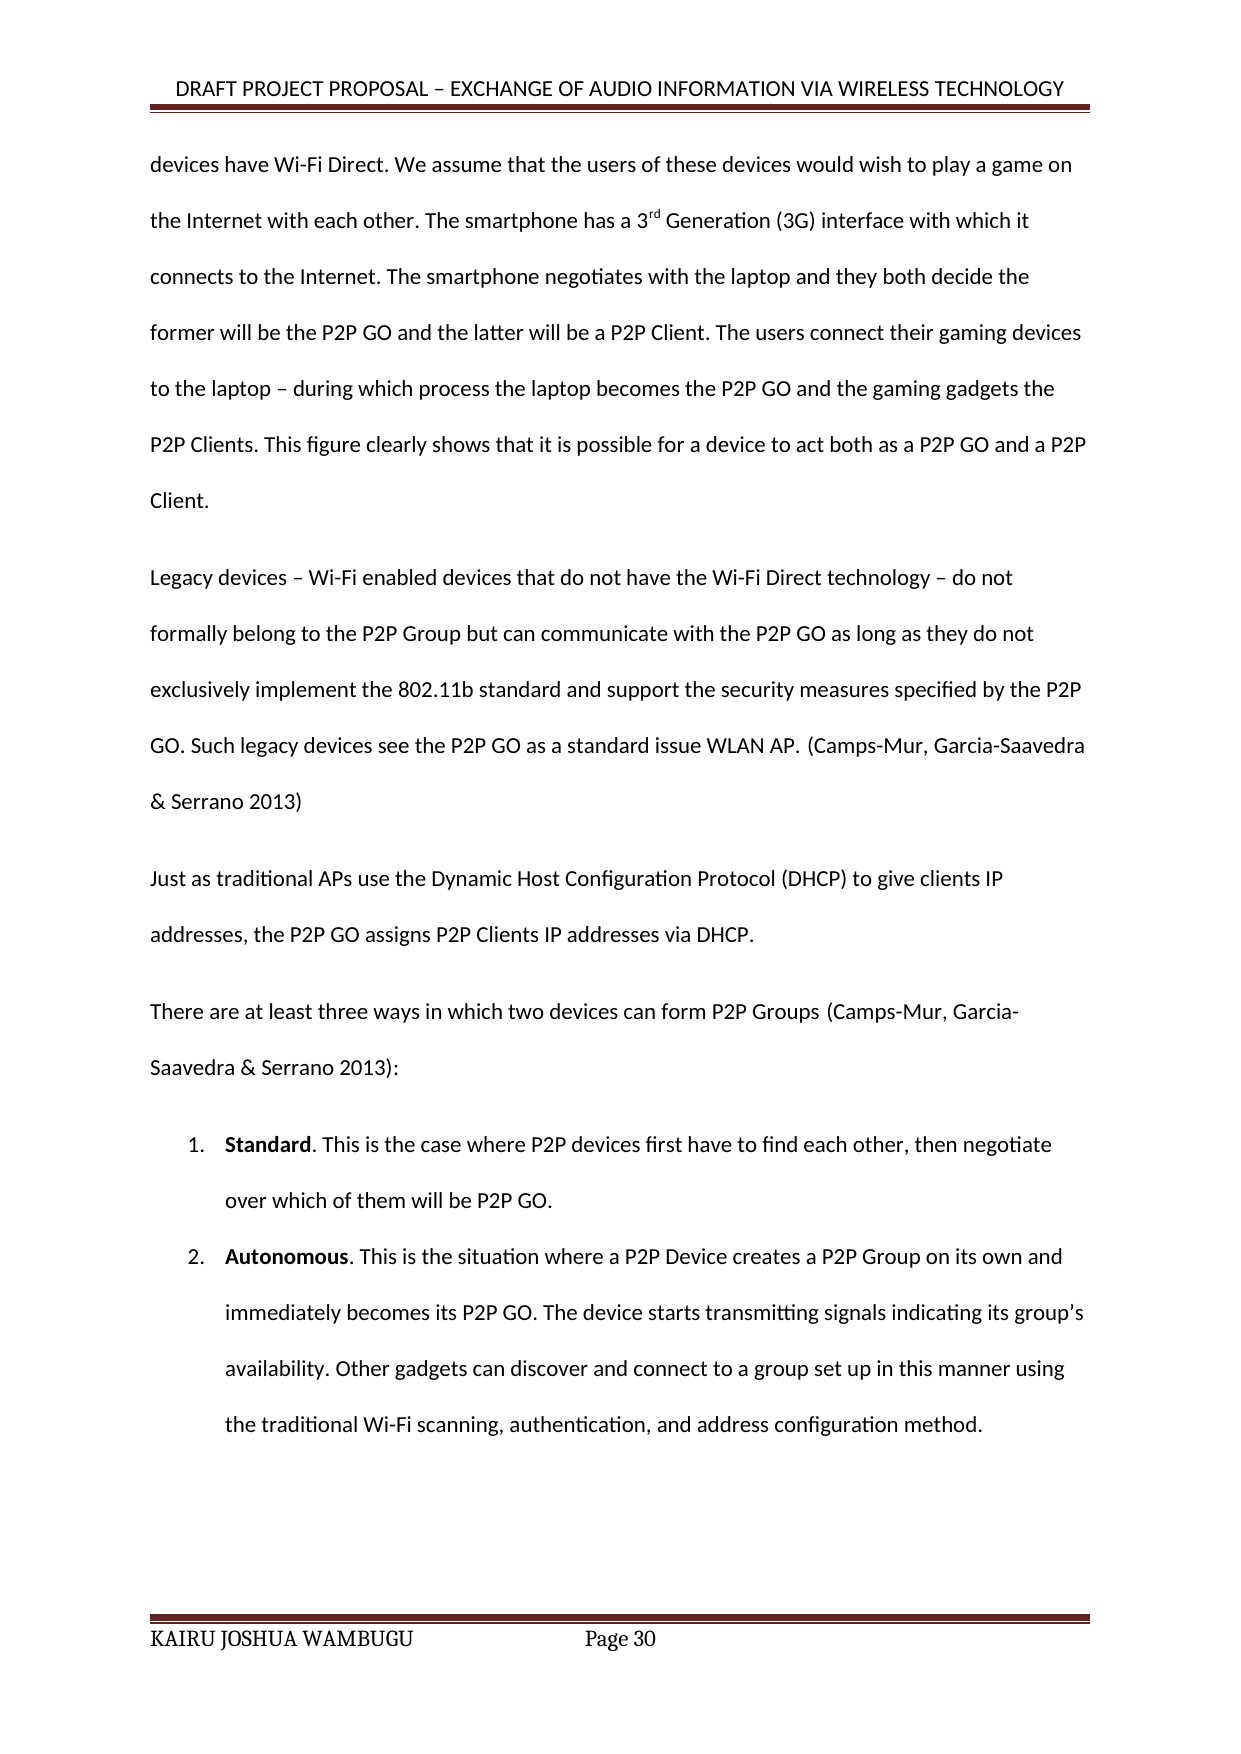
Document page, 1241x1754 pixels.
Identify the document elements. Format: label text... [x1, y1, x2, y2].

list Autonomous. This is the situation where a P2P Device creates a P2P Group on its own and immediately becomes its P2P GO. The device starts transmitting signals indicating its group’s availability. Other gadgets can discover and connect to a group set up in this manner using the traditional Wi-Fi scanning, authentication, and address configuration method. [187, 1242, 1090, 1438]
text Just as traditional APs use the Dynamic Host Configuration Protocol (DHCP) to give clients IP addresses, the P2P GO assigns P2P Clients IP addresses via DHCP. [150, 864, 1090, 948]
list Standard. This is the case where P2P devices first have to find each other, then negotiate over which of them will be P2P GO. [187, 1130, 1090, 1214]
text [150, 150, 1090, 514]
text There are at least three ways in which two devices can form P2P Groups : [150, 997, 1090, 1081]
text Legacy devices – Wi-Fi enabled devices that do not have the Wi-Fi Direct technology – do not formally belong to the P2P Group but can communicate with the P2P GO as long as they do not exclusively implement the 802.11b standard and support the security measures specified by the P2P GO. Such legacy devices see the P2P GO as a standard issue WLAN AP. [150, 563, 1090, 815]
